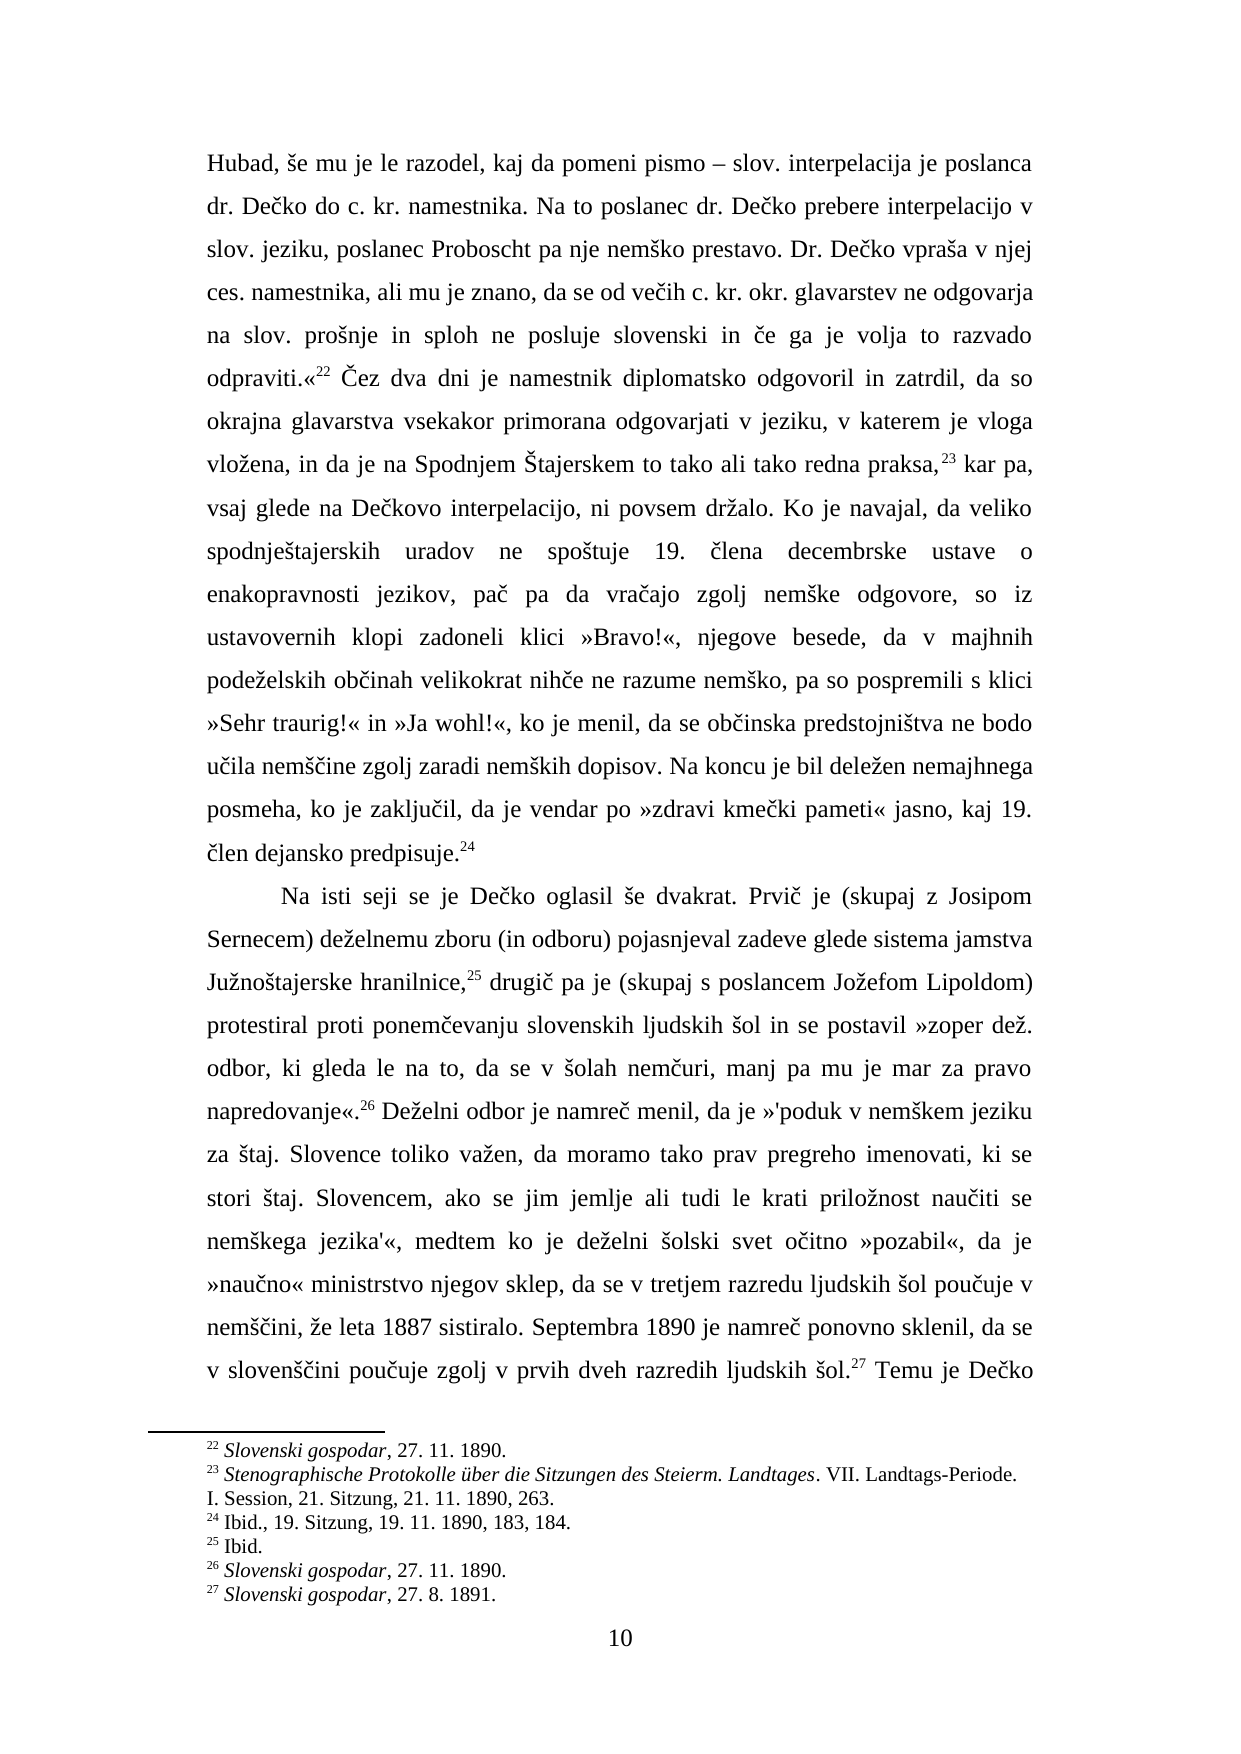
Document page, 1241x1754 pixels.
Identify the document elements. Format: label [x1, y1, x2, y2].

text [207, 881, 1033, 1384]
text [207, 148, 1033, 866]
